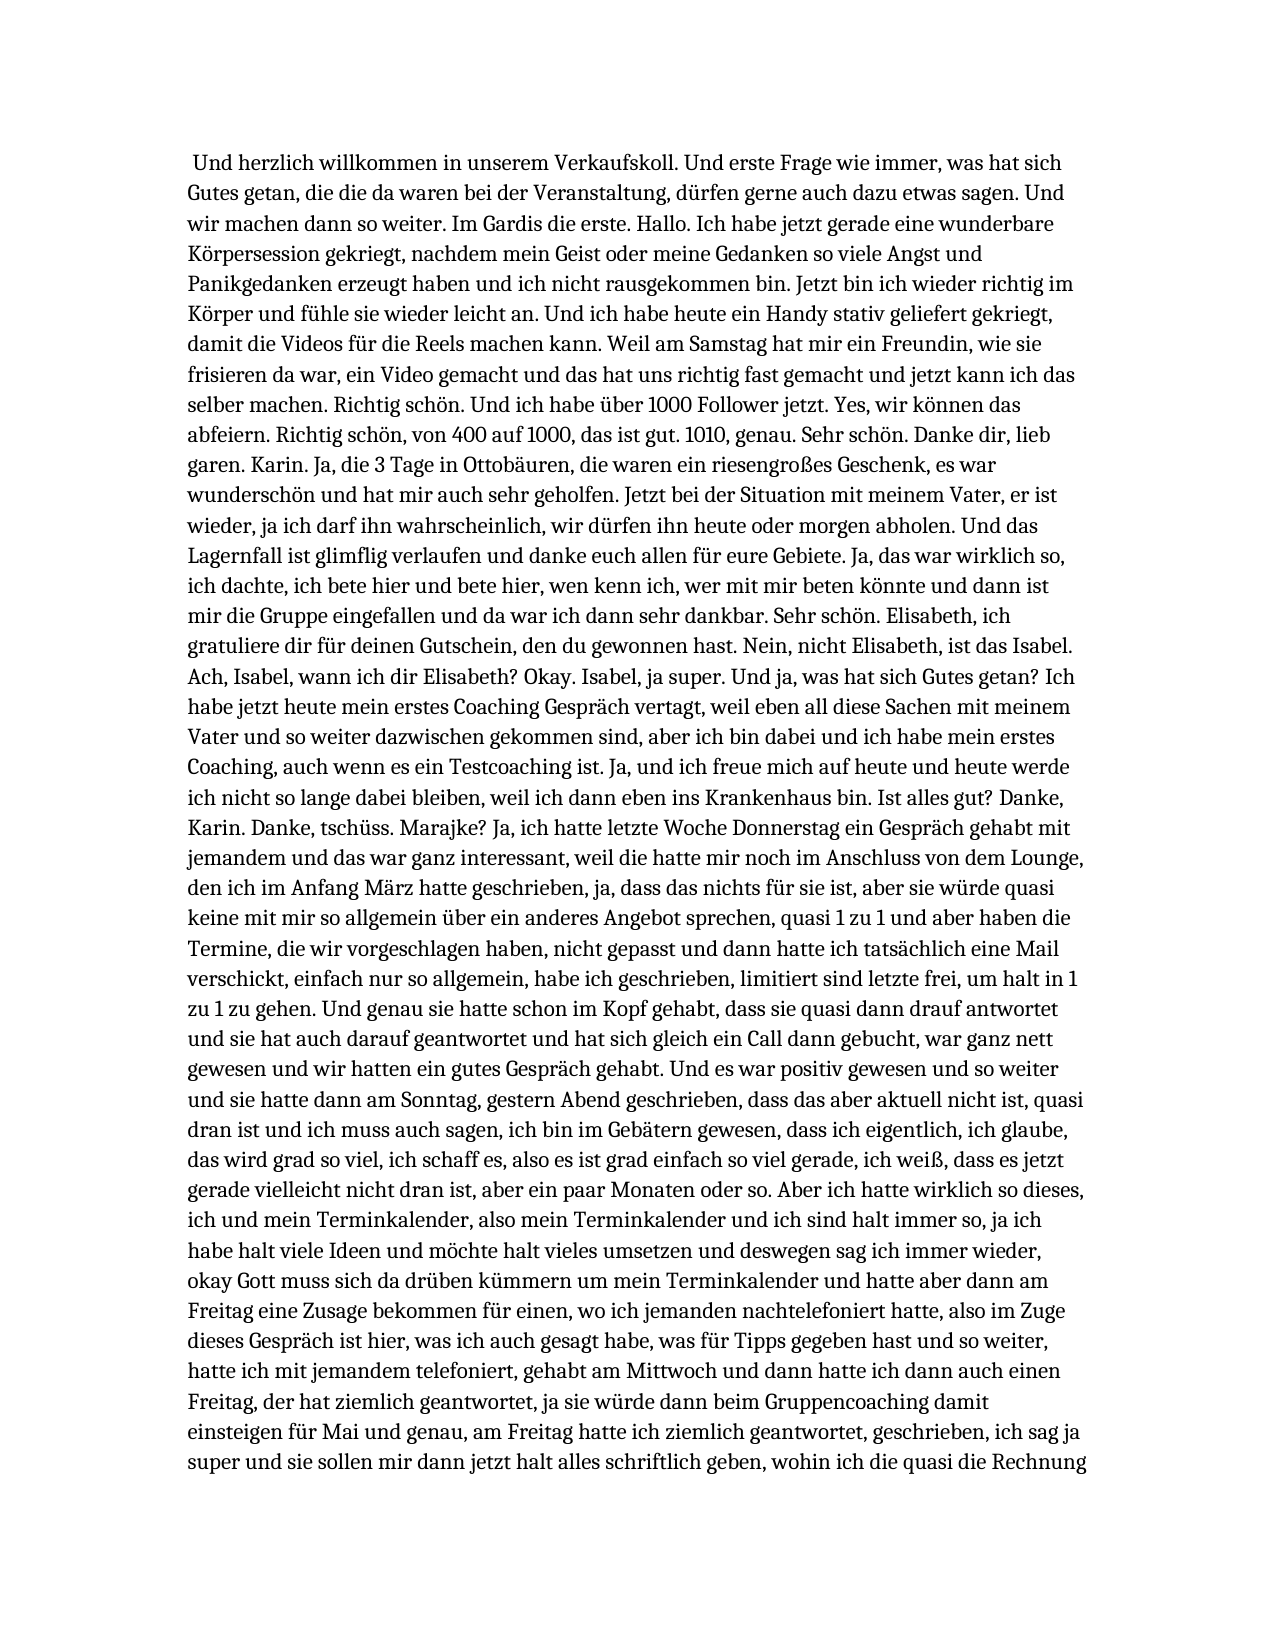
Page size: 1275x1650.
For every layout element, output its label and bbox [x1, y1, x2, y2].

text [187, 150, 1087, 1475]
